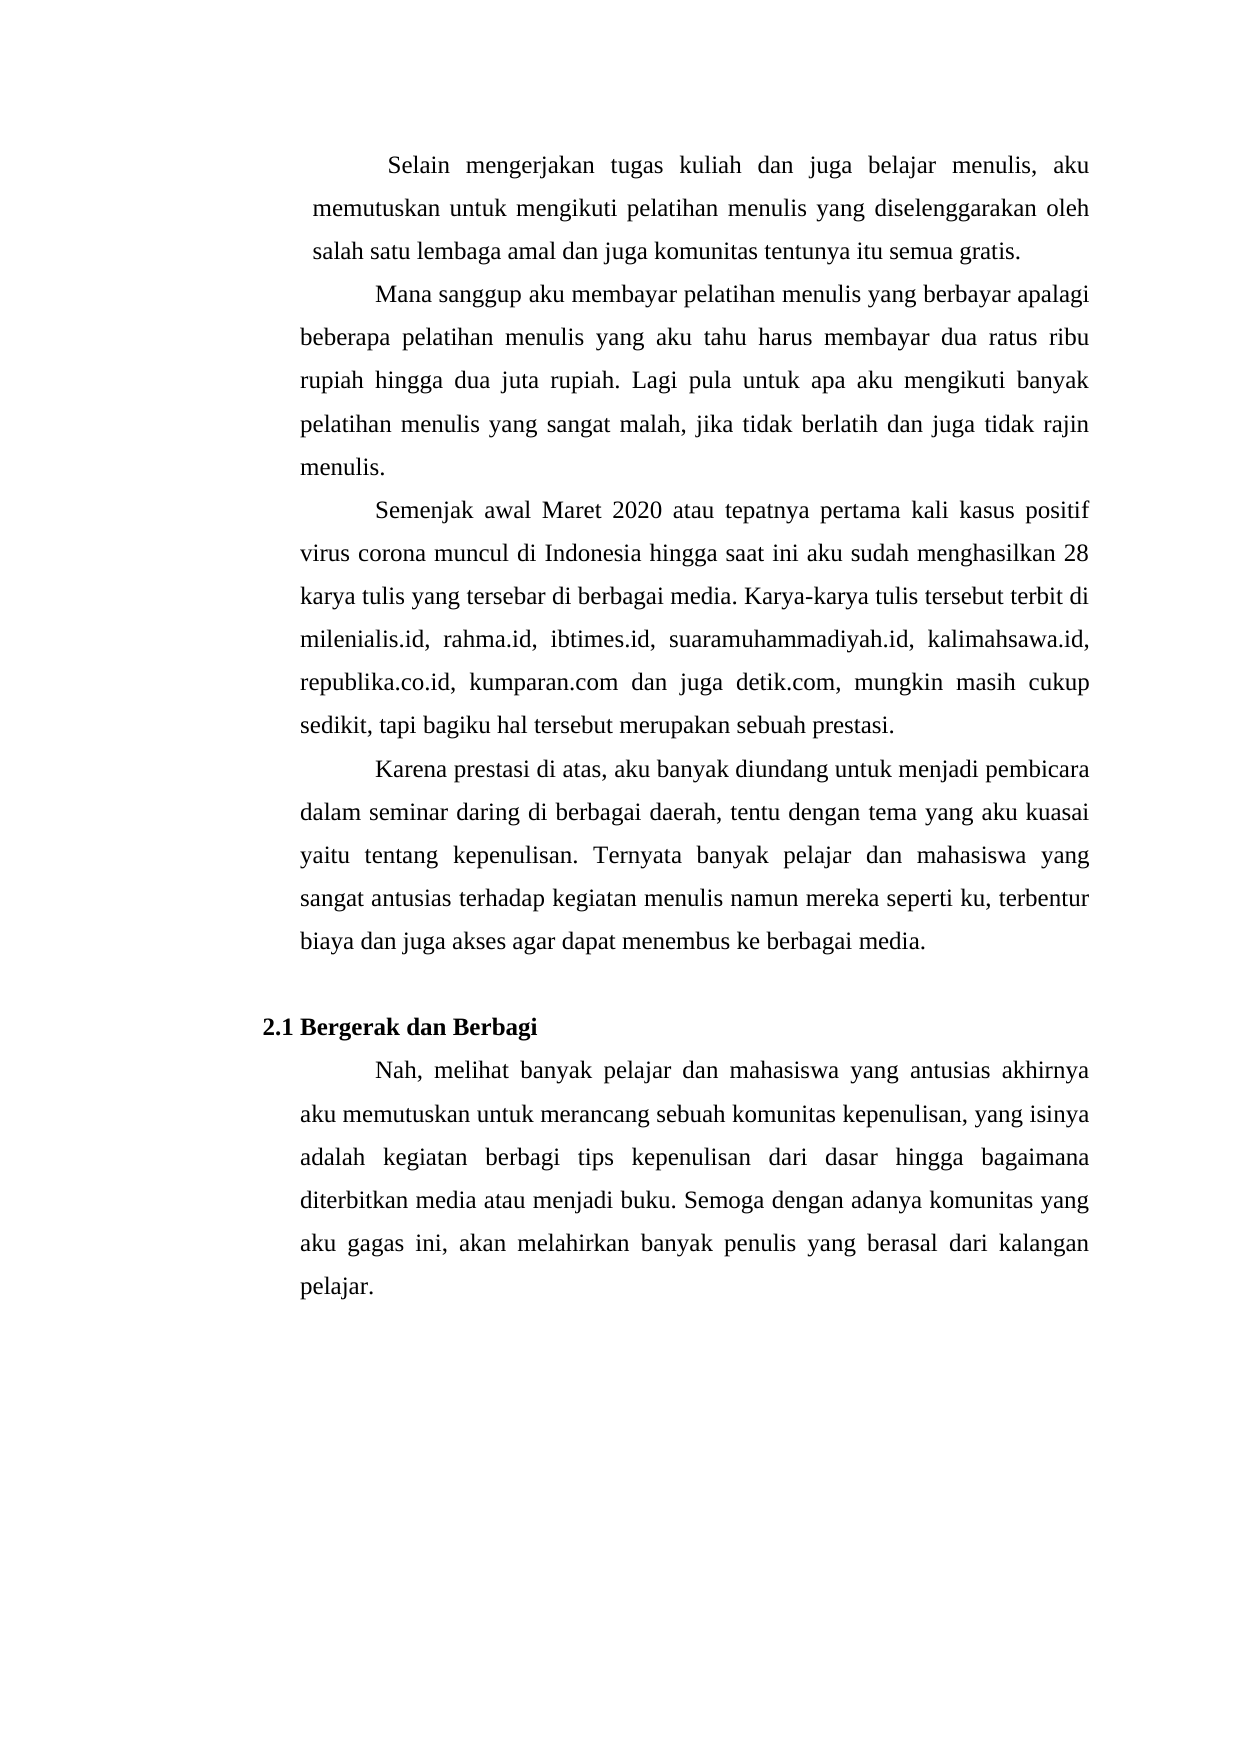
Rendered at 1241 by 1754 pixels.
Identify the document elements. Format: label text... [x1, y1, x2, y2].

text Selain mengerjakan tugas kuliah dan juga belajar menulis, aku memutuskan untuk mengikuti pelatihan menulis yang diselenggarakan oleh salah satu lembaga amal dan juga komunitas tentunya itu semua gratis. [312, 150, 1090, 265]
text Mana sanggup aku membayar pelatihan menulis yang berbayar apalagi beberapa pelatihan menulis yang aku tahu harus membayar dua ratus ribu rupiah hingga dua juta rupiah. Lagi pula untuk apa aku mengikuti banyak pelatihan menulis yang sangat malah, jika tidak berlatih dan juga tidak rajin menulis. [300, 279, 1090, 481]
text Karena prestasi di atas, aku banyak diundang untuk menjadi pembicara dalam seminar daring di berbagai daerah, tentu dengan tema yang aku kuasai yaitu tentang kepenulisan. Ternyata banyak pelajar dan mahasiswa yang sangat antusias terhadap kegiatan menulis namun mereka seperti ku, terbentur biaya dan juga akses agar dapat menembus ke berbagai media. [300, 754, 1090, 955]
text Nah, melihat banyak pelajar dan mahasiswa yang antusias akhirnya aku memutuskan untuk merancang sebuah komunitas kepenulisan, yang isinya adalah kegiatan berbagi tips kepenulisan dari dasar hingga bagaimana diterbitkan media atau menjadi buku. Semoga dengan adanya komunitas yang aku gagas ini, akan melahirkan banyak penulis yang berasal dari kalangan pelajar. [300, 1056, 1090, 1300]
text Semenjak awal Maret 2020 atau tepatnya pertama kali kasus positif virus corona muncul di Indonesia hingga saat ini aku sudah menghasilkan 28 karya tulis yang tersebar di berbagai media. Karya-karya tulis tersebut terbit di milenialis.id, rahma.id, ibtimes.id, suaramuhammadiyah.id, kalimahsawa.id, republika.co.id, kumparan.com dan juga detik.com, mungkin masih cukup sedikit, tapi bagiku hal tersebut merupakan sebuah prestasi. [300, 495, 1090, 739]
list Bergerak dan Berbagi [262, 1012, 1090, 1041]
